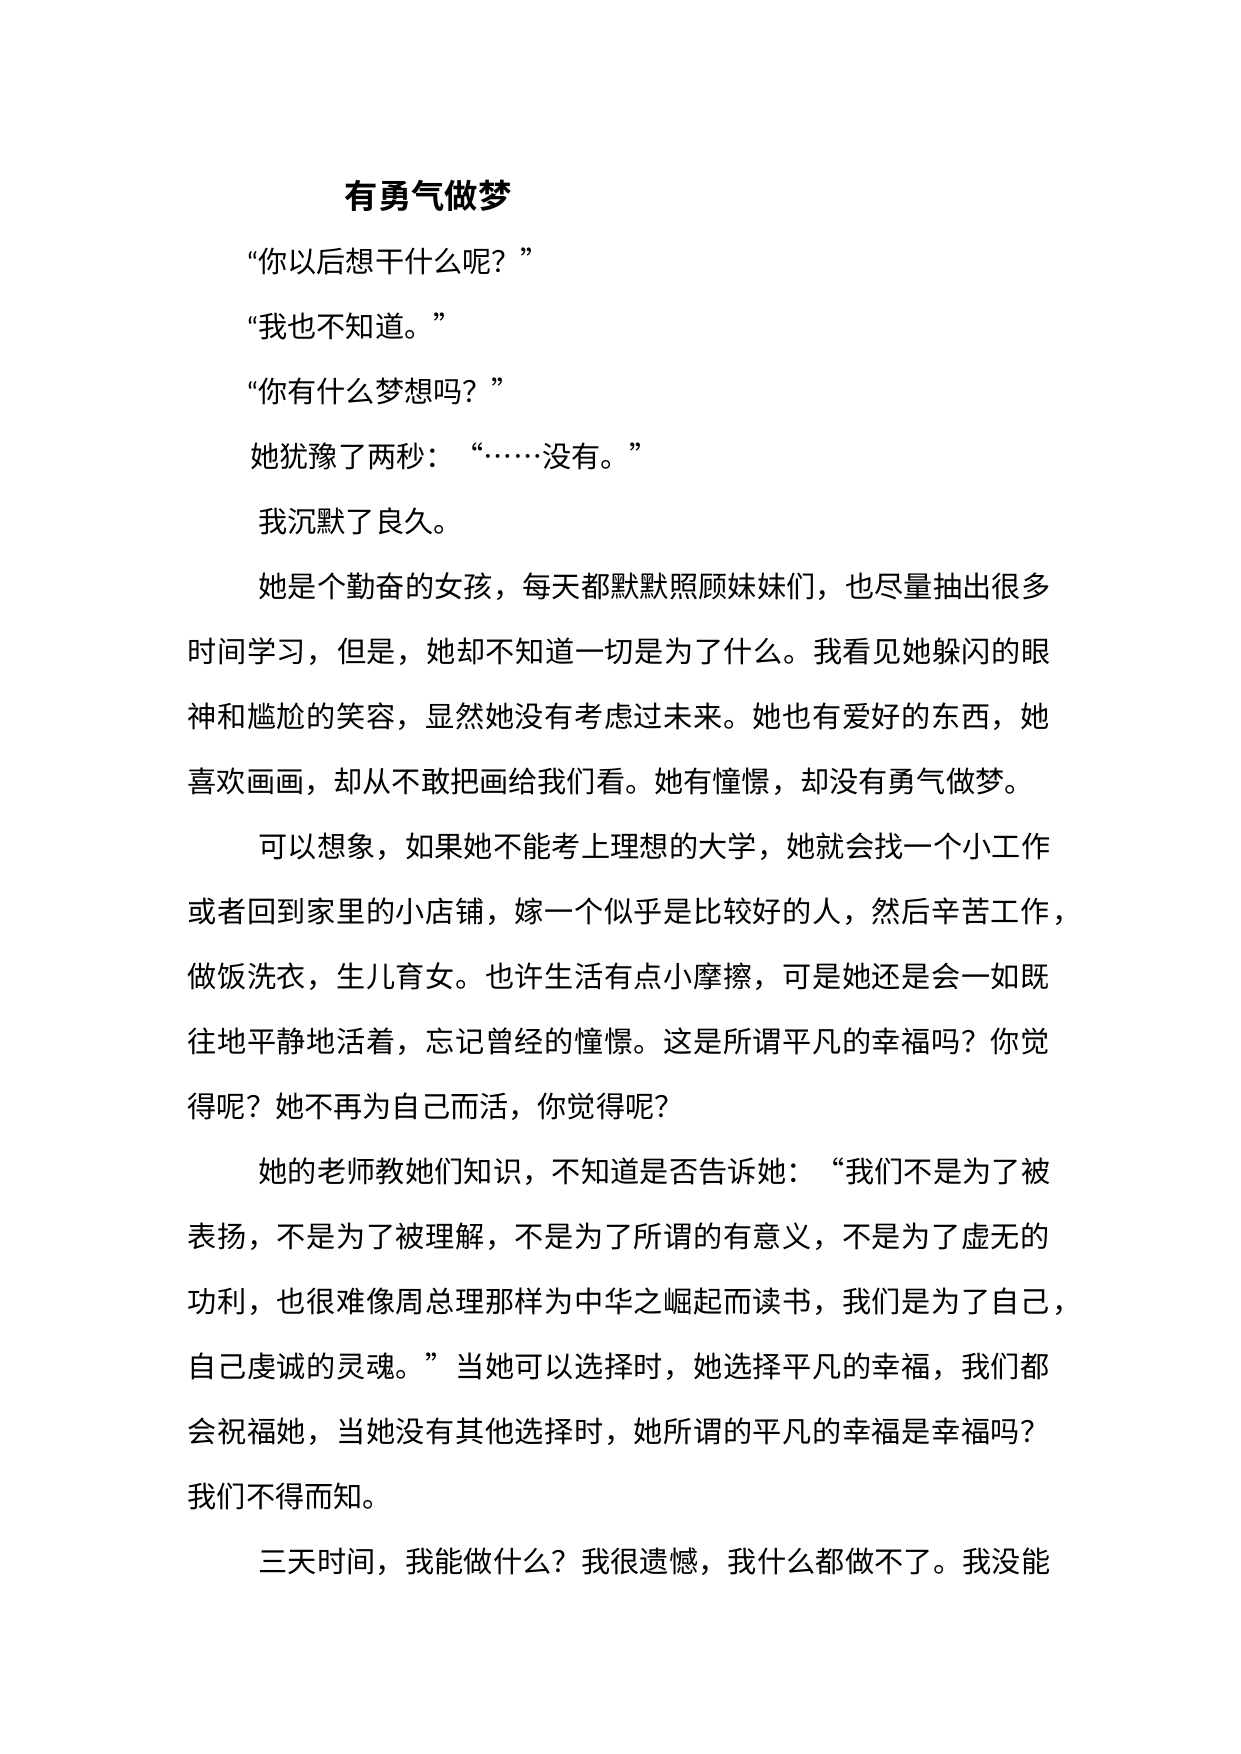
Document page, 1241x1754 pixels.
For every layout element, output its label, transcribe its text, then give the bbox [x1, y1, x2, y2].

text 她犹豫了两秒：“……没有。” [187, 422, 1053, 487]
text 有勇气做梦 [187, 162, 1053, 227]
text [187, 1527, 1053, 1592]
text 我沉默了良久。 [187, 487, 1053, 552]
text 她是个勤奋的女孩，每天都默默照顾妹妹们，也尽量抽出很多时间学习，但是，她却不知道一切是为了什么。我看见她躲闪的眼神和尴尬的笑容，显然她没有考虑过未来。她也有爱好的东西，她喜欢画画，却从不敢把画给我们看。她有憧憬，却没有勇气做梦。 [187, 552, 1053, 812]
text “我也不知道。” [187, 292, 1053, 357]
text “你有什么梦想吗？” [187, 357, 1053, 422]
text 她的老师教她们知识，不知道是否告诉她：“我们不是为了被表扬，不是为了被理解，不是为了所谓的有意义，不是为了虚无的功利，也很难像周总理那样为中华之崛起而读书，我们是为了自己，自己虔诚的灵魂。”当她可以选择时，她选择平凡的幸福，我们都会祝福她，当她没有其他选择时，她所谓的平凡的幸福是幸福吗？我们不得而知。 [187, 1137, 1053, 1527]
text “你以后想干什么呢？” [187, 227, 1053, 292]
text 可以想象，如果她不能考上理想的大学，她就会找一个小工作或者回到家里的小店铺，嫁一个似乎是比较好的人，然后辛苦工作，做饭洗衣，生儿育女。也许生活有点小摩擦，可是她还是会一如既往地平静地活着，忘记曾经的憧憬。这是所谓平凡的幸福吗？你觉得呢？她不再为自己而活，你觉得呢？ [187, 812, 1053, 1137]
